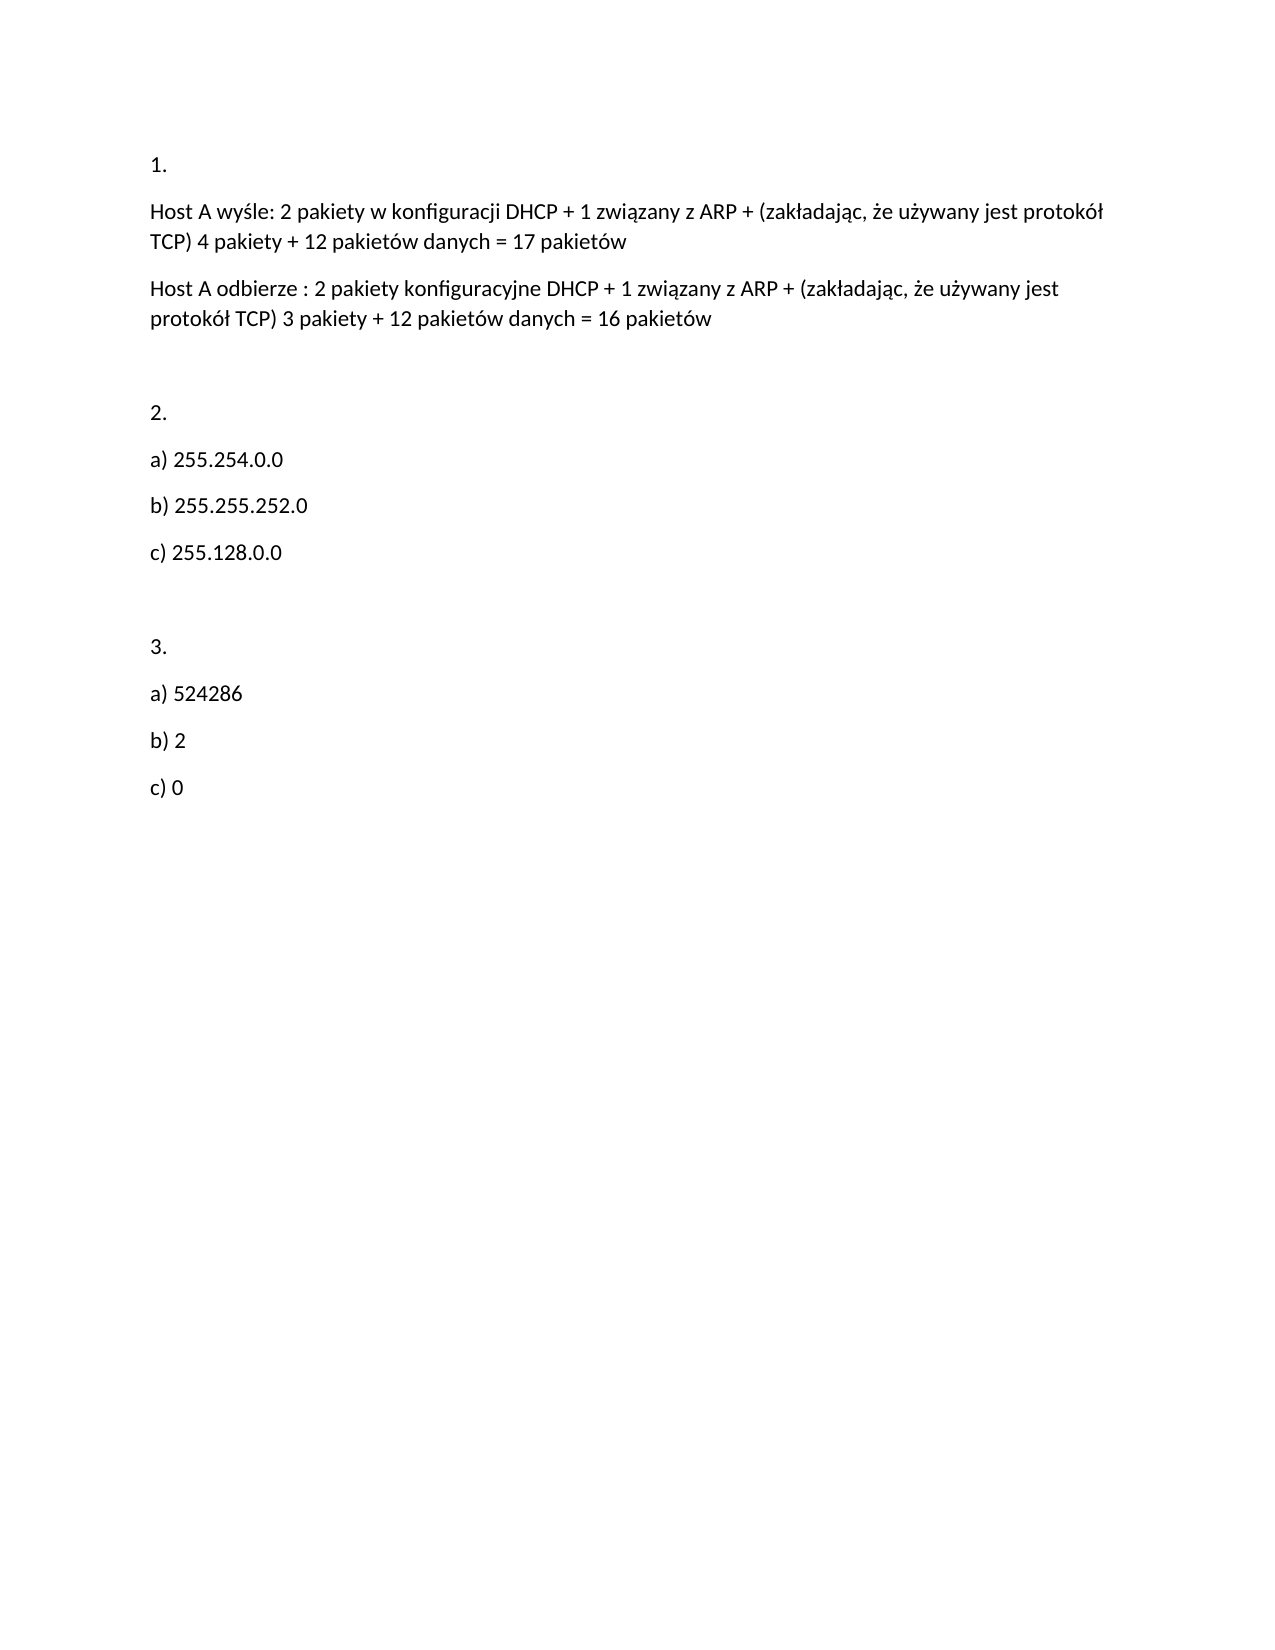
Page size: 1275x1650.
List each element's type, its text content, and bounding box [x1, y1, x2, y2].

text 3. [150, 632, 1125, 660]
text c) 255.128.0.0 [150, 538, 1125, 567]
text a) 255.254.0.0 [150, 445, 1125, 473]
text c) 0 [150, 773, 1125, 801]
text b) 2 [150, 726, 1125, 754]
text Host A odbierze : 2 pakiety konfiguracyjne DHCP + 1 związany z ARP + (zakładając, że używany jest protokół TCP) 3 pakiety + 12 pakietów danych = 16 pakietów [150, 274, 1125, 332]
text Host A wyśle: 2 pakiety w konfiguracji DHCP + 1 związany z ARP + (zakładając, że używany jest protokół TCP) 4 pakiety + 12 pakietów danych = 17 pakietów [150, 197, 1125, 255]
text a) 524286 [150, 679, 1125, 707]
text 2. [150, 398, 1125, 426]
text 1. [150, 150, 1125, 178]
text b) 255.255.252.0 [150, 492, 1125, 520]
